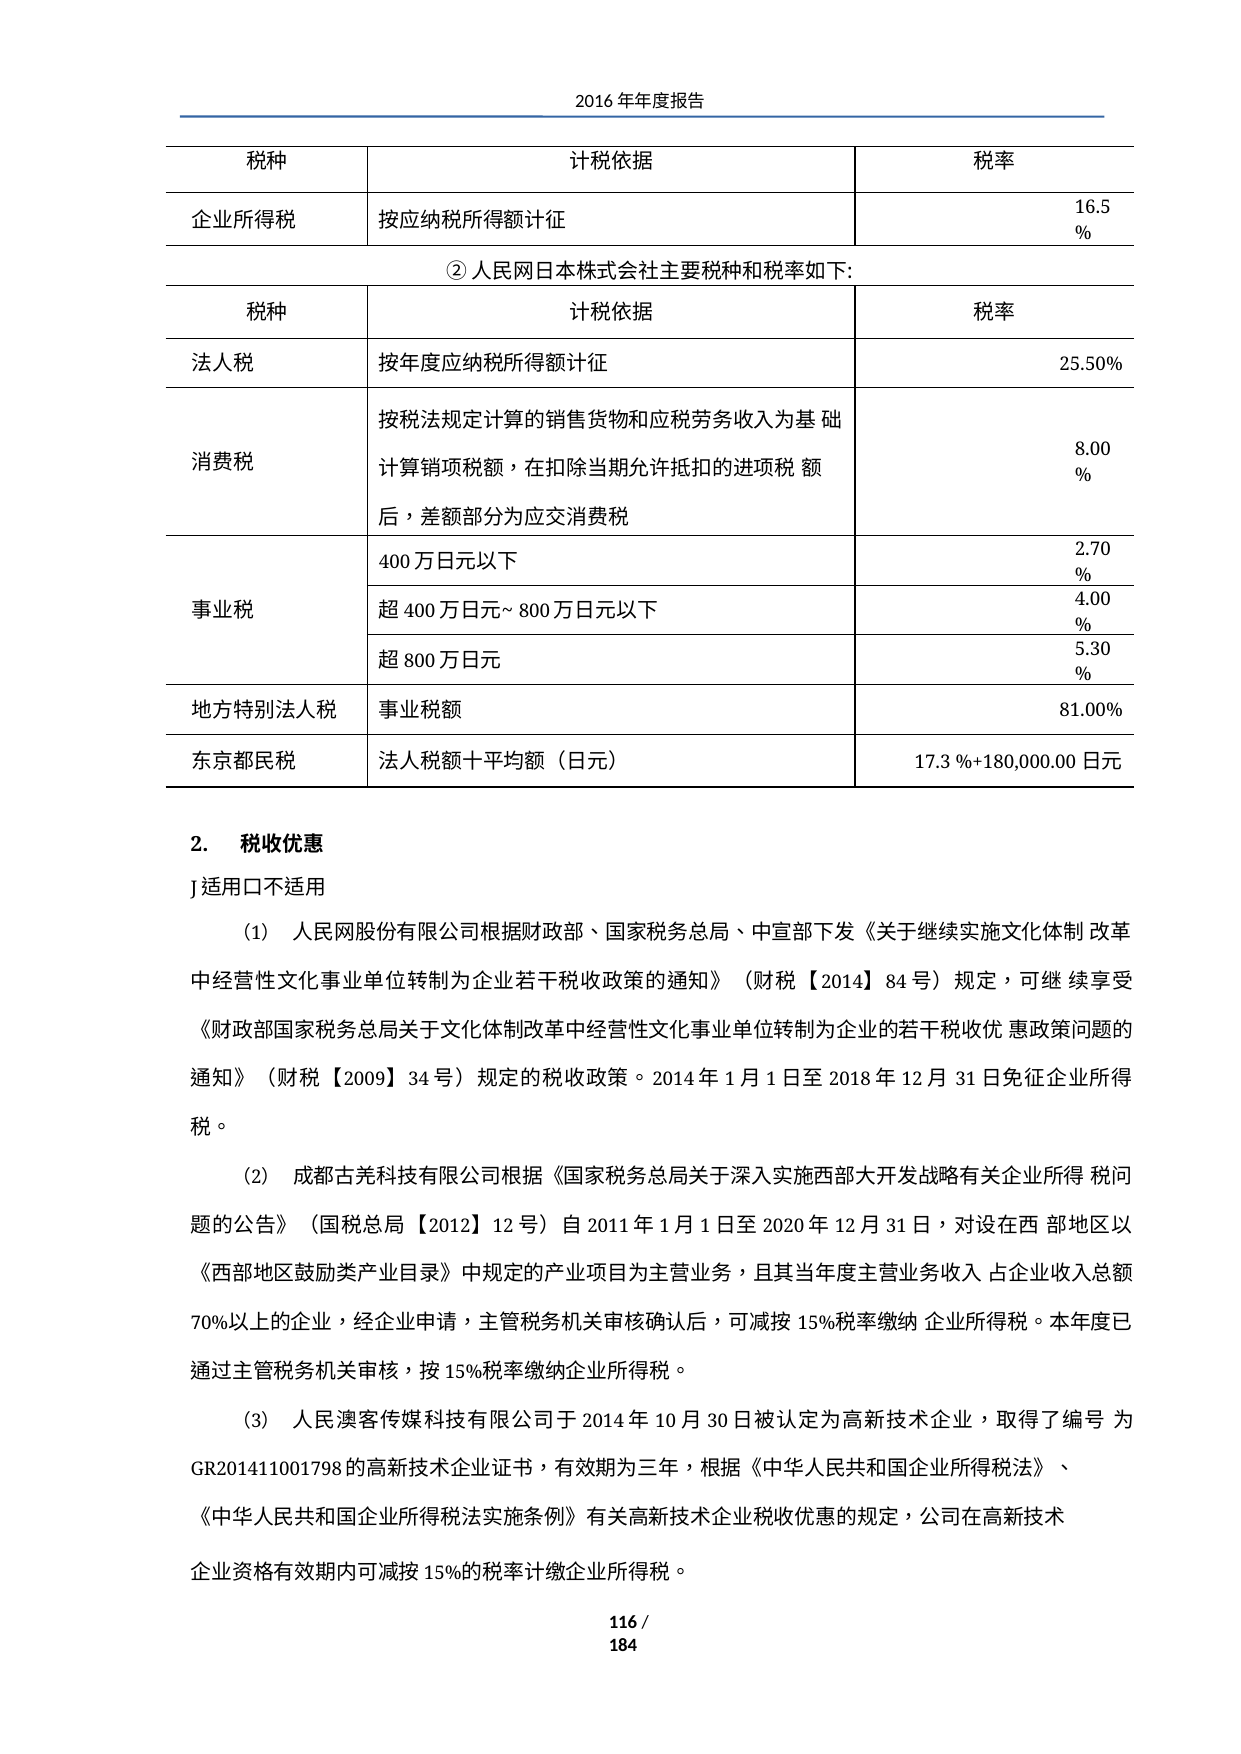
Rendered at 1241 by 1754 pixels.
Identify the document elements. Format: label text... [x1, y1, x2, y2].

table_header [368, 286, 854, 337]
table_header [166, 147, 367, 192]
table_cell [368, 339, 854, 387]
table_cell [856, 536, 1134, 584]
text J适用口不适用 [165, 872, 1134, 901]
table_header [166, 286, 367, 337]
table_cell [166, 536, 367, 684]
text （1） 人民网股份有限公司根据财政部、国家税务总局、中宣部下发《关于继续实施文化体制 改革中经营性文化事业单位转制为企业若干税收政策的通知》（财税【2014】84号）规定，可继 续享受《财政部国家税务总局关于文化体制改革中经营性文化事业单位转制为企业的若干税收优 惠政策问题的通知》（财税【2009】34号）规定的税收政策。2014年1月1日至2018年12月 31日免征企业所得税。 [190, 901, 1134, 1144]
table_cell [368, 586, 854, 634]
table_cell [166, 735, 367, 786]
list 税收优惠 [165, 829, 1134, 858]
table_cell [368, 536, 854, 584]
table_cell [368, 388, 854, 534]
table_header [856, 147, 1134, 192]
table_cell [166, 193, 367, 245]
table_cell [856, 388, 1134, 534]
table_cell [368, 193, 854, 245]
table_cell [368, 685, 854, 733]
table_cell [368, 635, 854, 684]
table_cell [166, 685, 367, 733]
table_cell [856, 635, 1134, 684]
text （3） 人民澳客传媒科技有限公司于2014年10月30日被认定为高新技术企业，取得了编号 为GR201411001798的高新技术企业证书，有效期为三年，根据《中华人民共和国企业所得税法》、 [190, 1388, 1134, 1486]
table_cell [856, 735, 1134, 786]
text （2） 成都古羌科技有限公司根据《国家税务总局关于深入实施西部大开发战略有关企业所得 税问题的公告》（国税总局【2012】12号）自2011年1月1日至2020年12月31日，对设在西 部地区以《西部地区鼓励类产业目录》中规定的产业项目为主营业务，且其当年度主营业务收入 占企业收入总额70%以上的企业，经企业申请，主管税务机关审核确认后，可减按15%税率缴纳 企业所得税。本年度已通过主管税务机关审核，按15%税率缴纳企业所得税。 [190, 1144, 1134, 1388]
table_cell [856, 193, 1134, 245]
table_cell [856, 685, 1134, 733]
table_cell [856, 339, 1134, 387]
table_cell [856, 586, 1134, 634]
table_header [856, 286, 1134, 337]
text 企业资格有效期内可减按15%的税率计缴企业所得税。 [165, 1557, 1134, 1586]
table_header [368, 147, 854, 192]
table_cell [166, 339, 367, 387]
text 《中华人民共和国企业所得税法实施条例》有关高新技术企业税收优惠的规定，公司在高新技术 [165, 1486, 1134, 1534]
text ②人民网日本株式会社主要税种和税率如下: [165, 257, 1134, 285]
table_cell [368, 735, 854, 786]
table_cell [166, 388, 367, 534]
